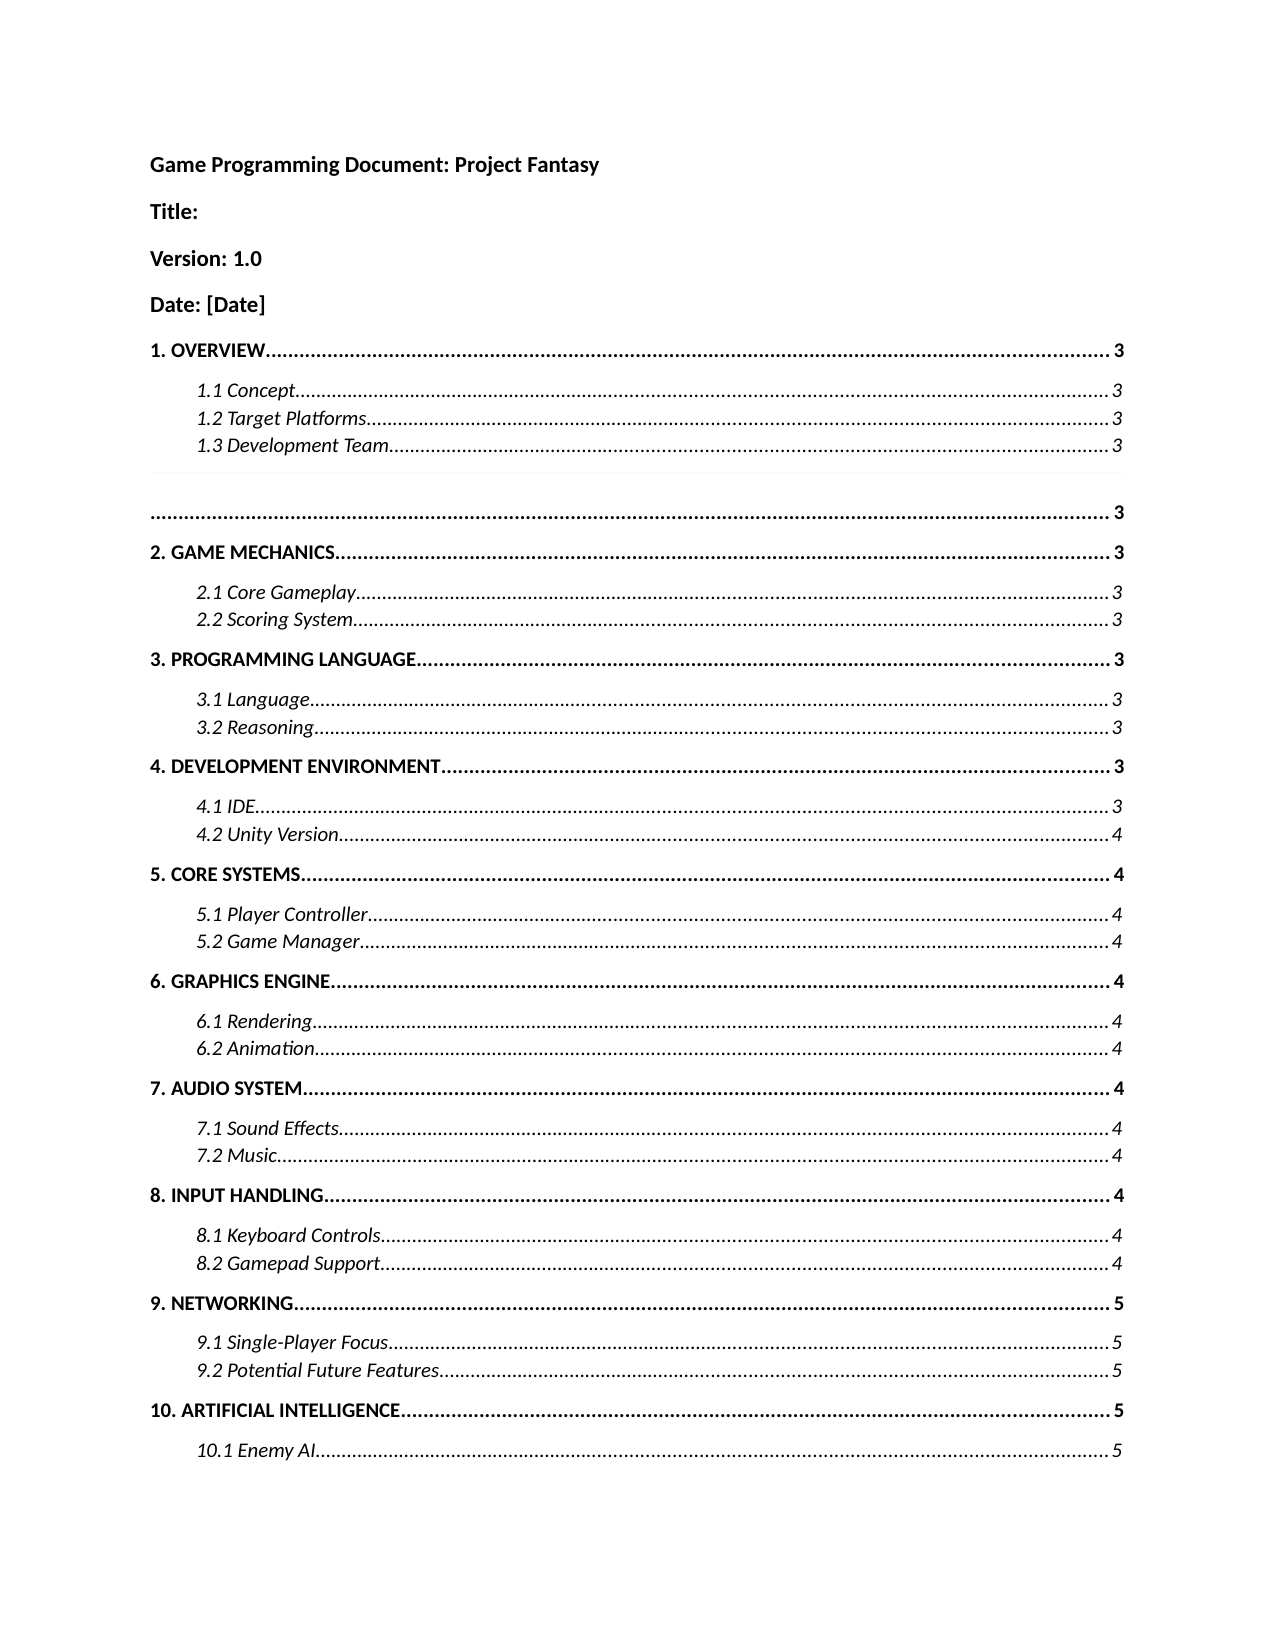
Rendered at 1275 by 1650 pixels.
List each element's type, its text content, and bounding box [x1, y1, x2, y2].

text 10.1 Enemy AI 5 [196, 1437, 1125, 1462]
text 1.2 Target Platforms 3 [196, 405, 1125, 430]
text 4. Development Environment 3 [150, 754, 1125, 779]
text 9.1 Single-Player Focus 5 [196, 1329, 1125, 1355]
text Date: [Date] [150, 291, 1125, 319]
text 6. Graphics Engine 4 [150, 968, 1125, 993]
text 8. Input Handling 4 [150, 1182, 1125, 1208]
text 3.2 Reasoning 3 [196, 714, 1125, 739]
text 3. Programming Language 3 [150, 647, 1125, 672]
text 4.2 Unity Version 4 [196, 821, 1125, 846]
text 9. Networking 5 [150, 1290, 1125, 1315]
text Game Programming Document: Project Fantasy [150, 150, 1125, 178]
text 3 [150, 473, 1125, 525]
text 1. Overview 3 [150, 337, 1125, 363]
text 9.2 Potential Future Features 5 [196, 1357, 1125, 1382]
text 6.1 Rendering 4 [196, 1008, 1125, 1033]
text 7.2 Music 4 [196, 1143, 1125, 1168]
text 2.2 Scoring System 3 [196, 607, 1125, 632]
text 7. Audio System 4 [150, 1075, 1125, 1101]
text 5. Core Systems 4 [150, 861, 1125, 886]
text 1.3 Development Team 3 [196, 432, 1125, 458]
text Title: [150, 197, 1125, 225]
text 8.2 Gamepad Support 4 [196, 1250, 1125, 1275]
text 1.1 Concept 3 [196, 377, 1125, 403]
text 7.1 Sound Effects 4 [196, 1115, 1125, 1141]
text 10. Artificial Intelligence 5 [150, 1397, 1125, 1422]
text 2. Game Mechanics 3 [150, 539, 1125, 565]
text 4.1 IDE 3 [196, 794, 1125, 819]
text 5.1 Player Controller 4 [196, 901, 1125, 926]
text 5.2 Game Manager 4 [196, 928, 1125, 954]
text 2.1 Core Gameplay 3 [196, 579, 1125, 605]
text 6.2 Animation 4 [196, 1035, 1125, 1061]
text 8.1 Keyboard Controls 4 [196, 1222, 1125, 1248]
text 3.1 Language 3 [196, 686, 1125, 712]
text Version: 1.0 [150, 244, 1125, 272]
